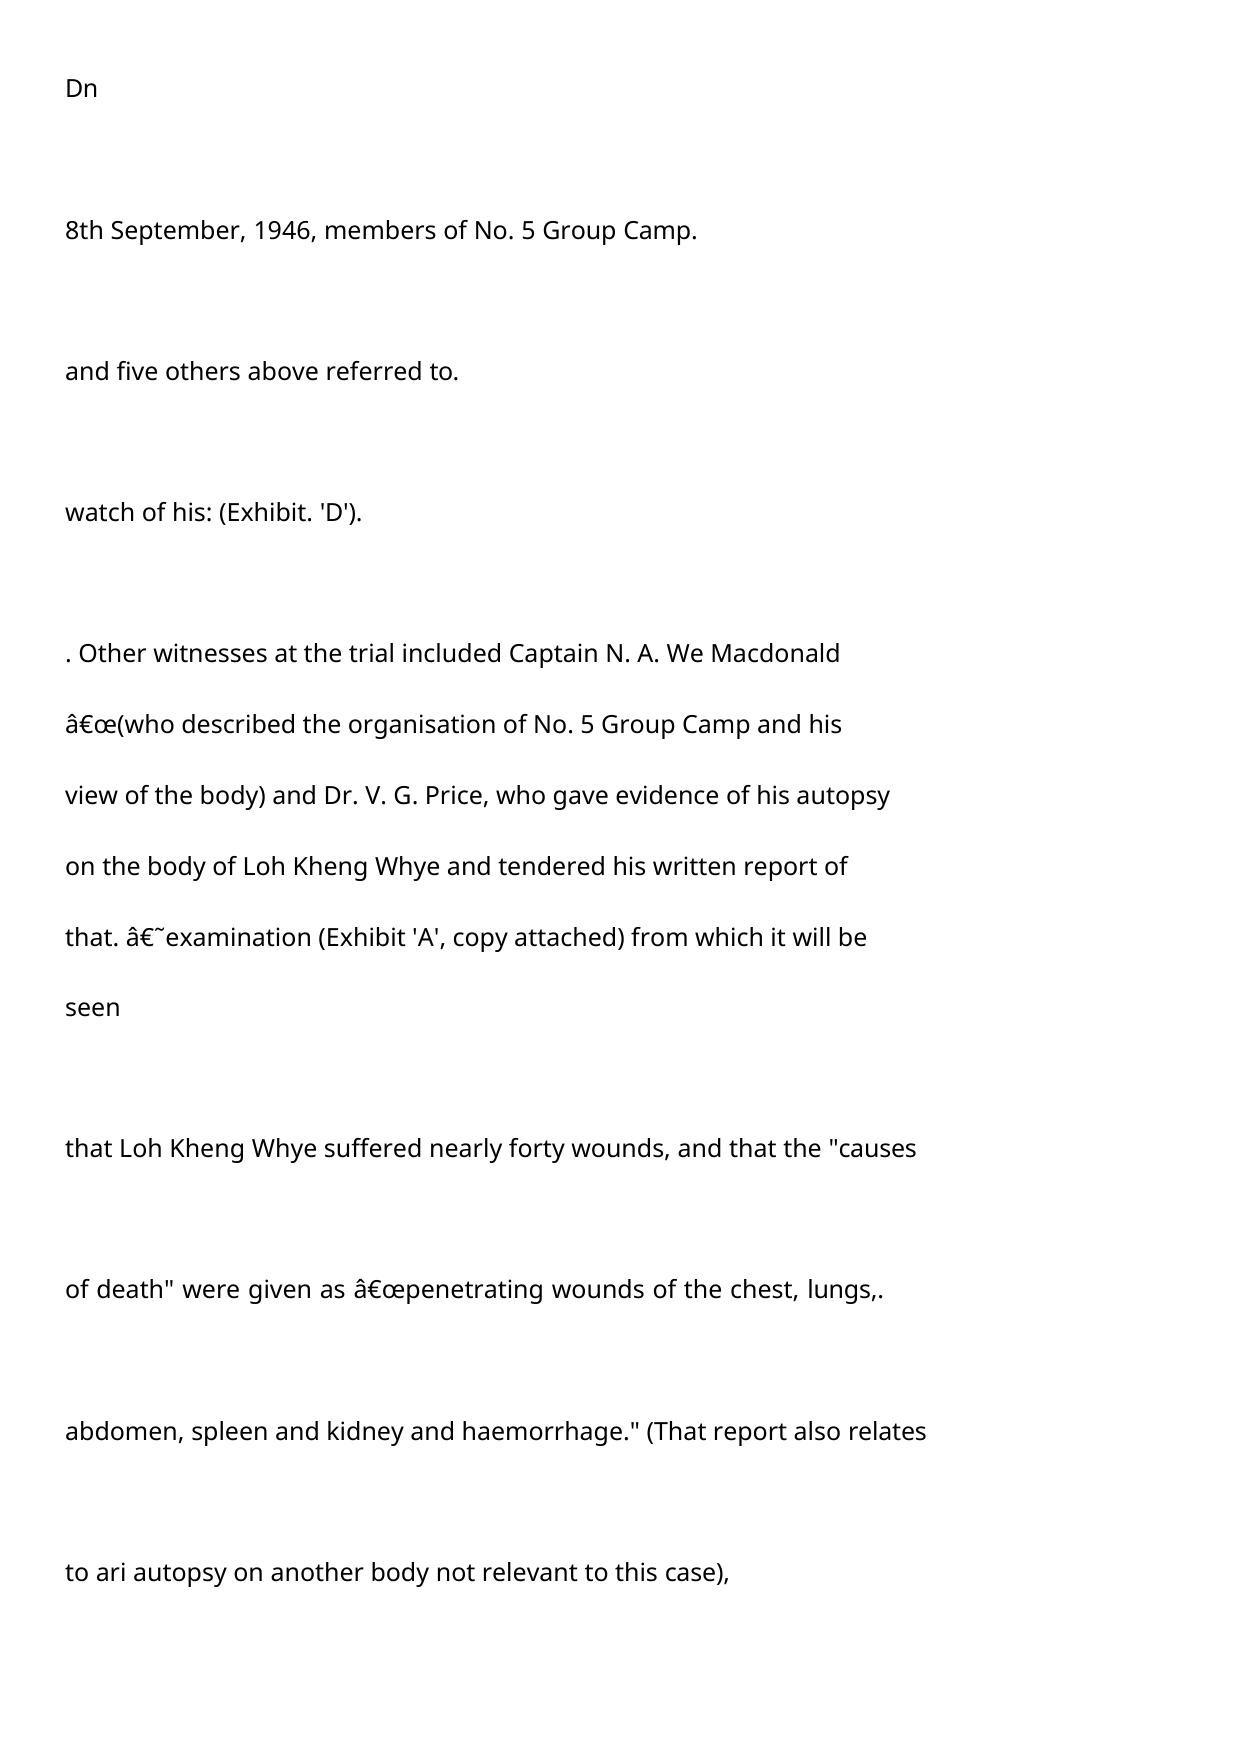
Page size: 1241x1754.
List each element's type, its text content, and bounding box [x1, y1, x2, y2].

text of death" were given as â€œpenetrating wounds of the chest, lungs,. [65, 1272, 1063, 1306]
text 8th September, 1946, members of No. 5 Group Camp. [65, 212, 1063, 246]
text watch of his: (Exhibit. 'D'). [65, 495, 1063, 529]
text to ari autopsy on another body not relevant to this case), [65, 1554, 1063, 1589]
text abdomen, spleen and kidney and haemorrhage." (That report also relates [65, 1413, 1063, 1447]
text that Loh Kheng Whye suffered nearly forty wounds, and that the "causes [65, 1131, 1063, 1165]
text . Other witnesses at the trial included Captain N. A. We Macdonald â€œ(who described the organisation of No. 5 Group Camp and his view of the body) and Dr. V. G. Price, who gave evidence of his autopsy on the body of Loh Kheng Whye and tendered his written report of that. â€˜examination (Exhibit 'A', copy attached) from which it will be seen [65, 636, 899, 1024]
text and five others above referred to. [65, 353, 1063, 388]
text Dn [65, 71, 1063, 105]
